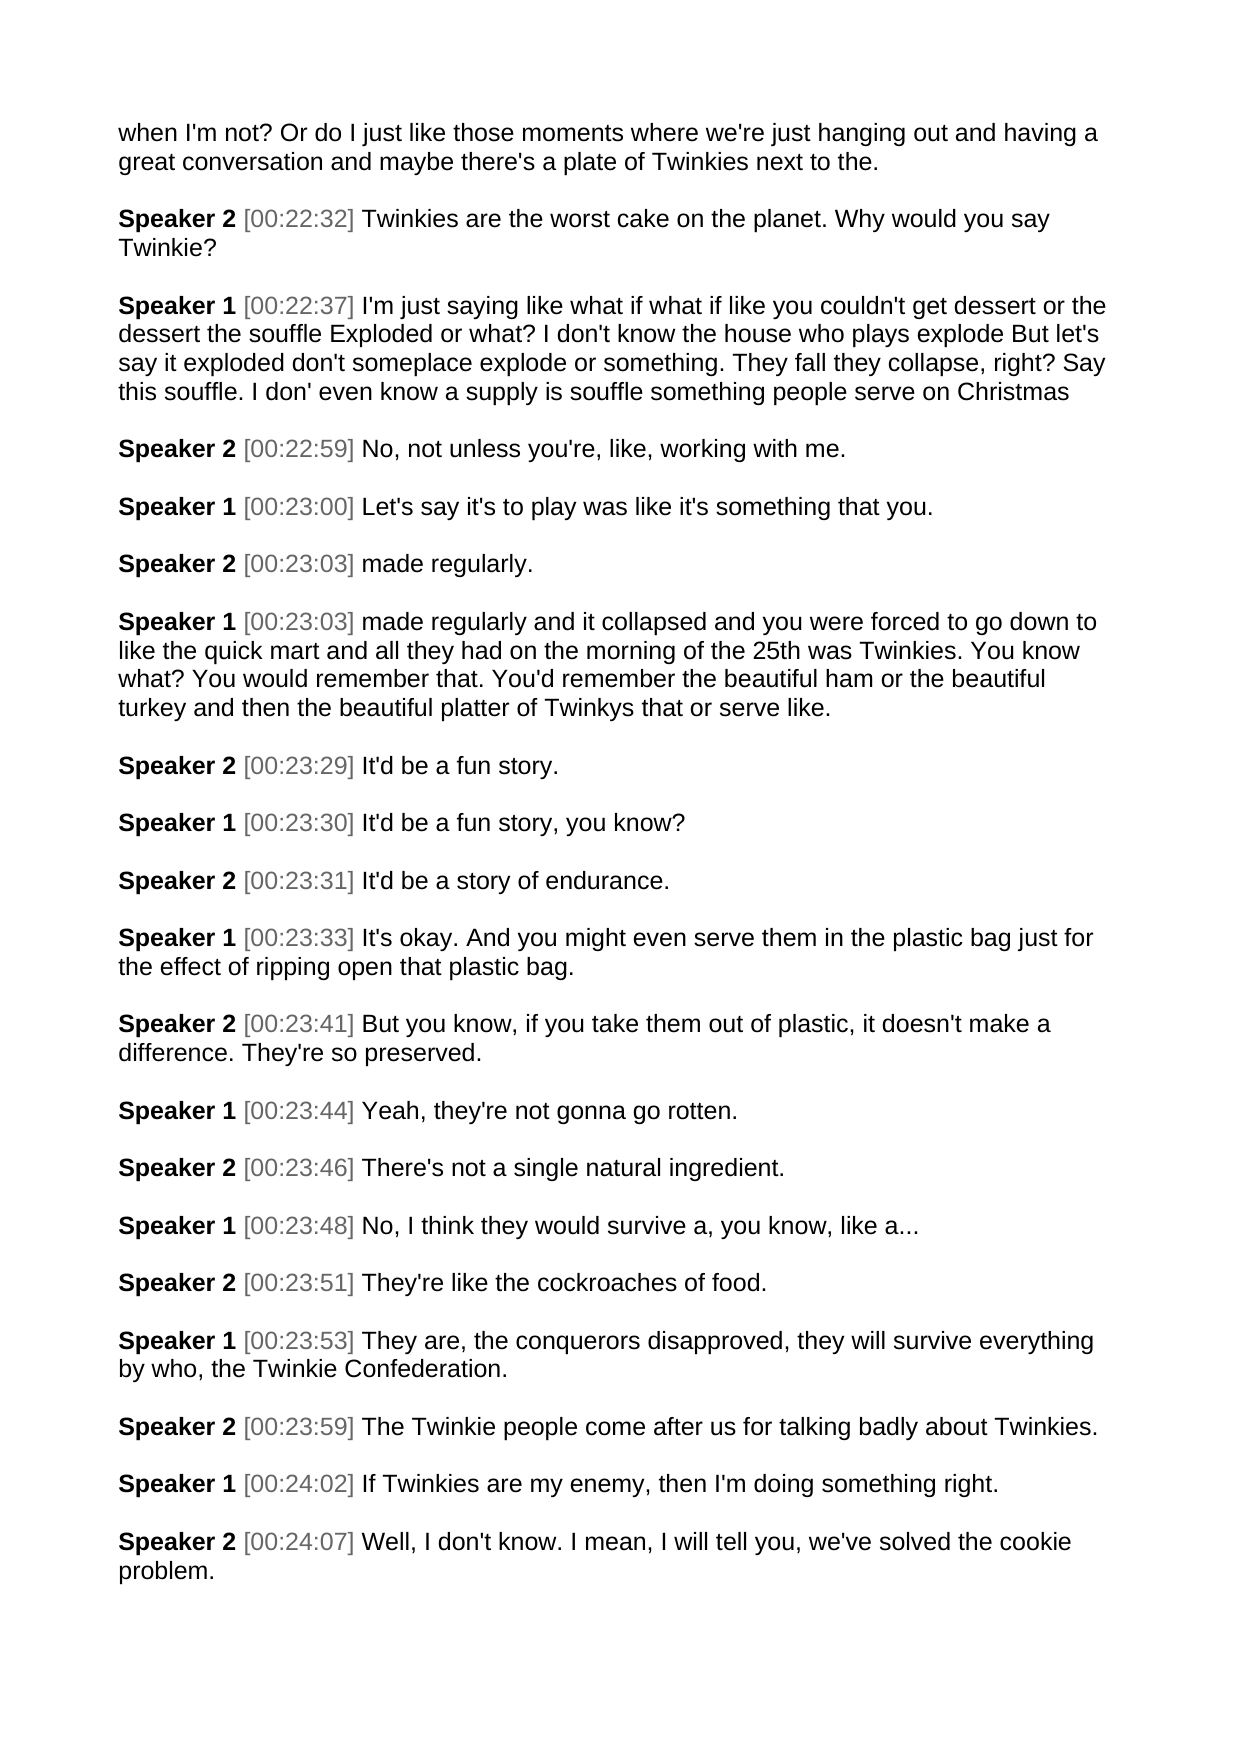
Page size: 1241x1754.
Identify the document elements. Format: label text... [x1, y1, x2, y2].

text Speaker 1 [00:23:48] No, I think they would survive a, you know, like a... [118, 1211, 1122, 1239]
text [118, 118, 1122, 176]
text Speaker 2 [00:22:32] Twinkies are the worst cake on the planet. Why would you say Twinkie? [118, 204, 1122, 262]
text Speaker 1 [00:24:02] If Twinkies are my enemy, then I'm doing something right. [118, 1469, 1122, 1498]
text Speaker 1 [00:23:44] Yeah, they're not gonna go rotten. [118, 1096, 1122, 1124]
text Speaker 1 [00:23:53] They are, the conquerors disapproved, they will survive everything by who, the Twinkie Confederation. [118, 1326, 1122, 1383]
text Speaker 1 [00:23:00] Let's say it's to play was like it's something that you. [118, 492, 1122, 521]
text Speaker 1 [00:23:33] It's okay. And you might even serve them in the plastic bag just for the effect of ripping open that plastic bag. [118, 923, 1122, 981]
text Speaker 1 [00:23:30] It'd be a fun story, you know? [118, 808, 1122, 837]
text Speaker 1 [00:23:03] made regularly and it collapsed and you were forced to go down to like the quick mart and all they had on the morning of the 25th was Twinkies. You know what? You would remember that. You'd remember the beautiful ham or the beautiful turkey and then the beautiful platter of Twinkys that or serve like. [118, 607, 1122, 722]
text Speaker 1 [00:22:37] I'm just saying like what if what if like you couldn't get dessert or the dessert the souffle Exploded or what? I don't know the house who plays explode But let's say it exploded don't someplace explode or something. They fall they collapse, right? Say this souffle. I don' even know a supply is souffle something people serve on Christmas [118, 291, 1122, 406]
text Speaker 2 [00:23:29] It'd be a fun story. [118, 751, 1122, 779]
text Speaker 2 [00:23:59] The Twinkie people come after us for talking badly about Twinkies. [118, 1412, 1122, 1441]
text Speaker 2 [00:23:31] It'd be a story of endurance. [118, 866, 1122, 894]
text Speaker 2 [00:22:59] No, not unless you're, like, working with me. [118, 434, 1122, 463]
text Speaker 2 [00:23:46] There's not a single natural ingredient. [118, 1153, 1122, 1182]
text Speaker 2 [00:23:51] They're like the cockroaches of food. [118, 1268, 1122, 1297]
text Speaker 2 [00:23:41] But you know, if you take them out of plastic, it doesn't make a difference. They're so preserved. [118, 1009, 1122, 1067]
text Speaker 2 [00:24:07] Well, I don't know. I mean, I will tell you, we've solved the cookie problem. [118, 1527, 1122, 1584]
text Speaker 2 [00:23:03] made regularly. [118, 549, 1122, 578]
